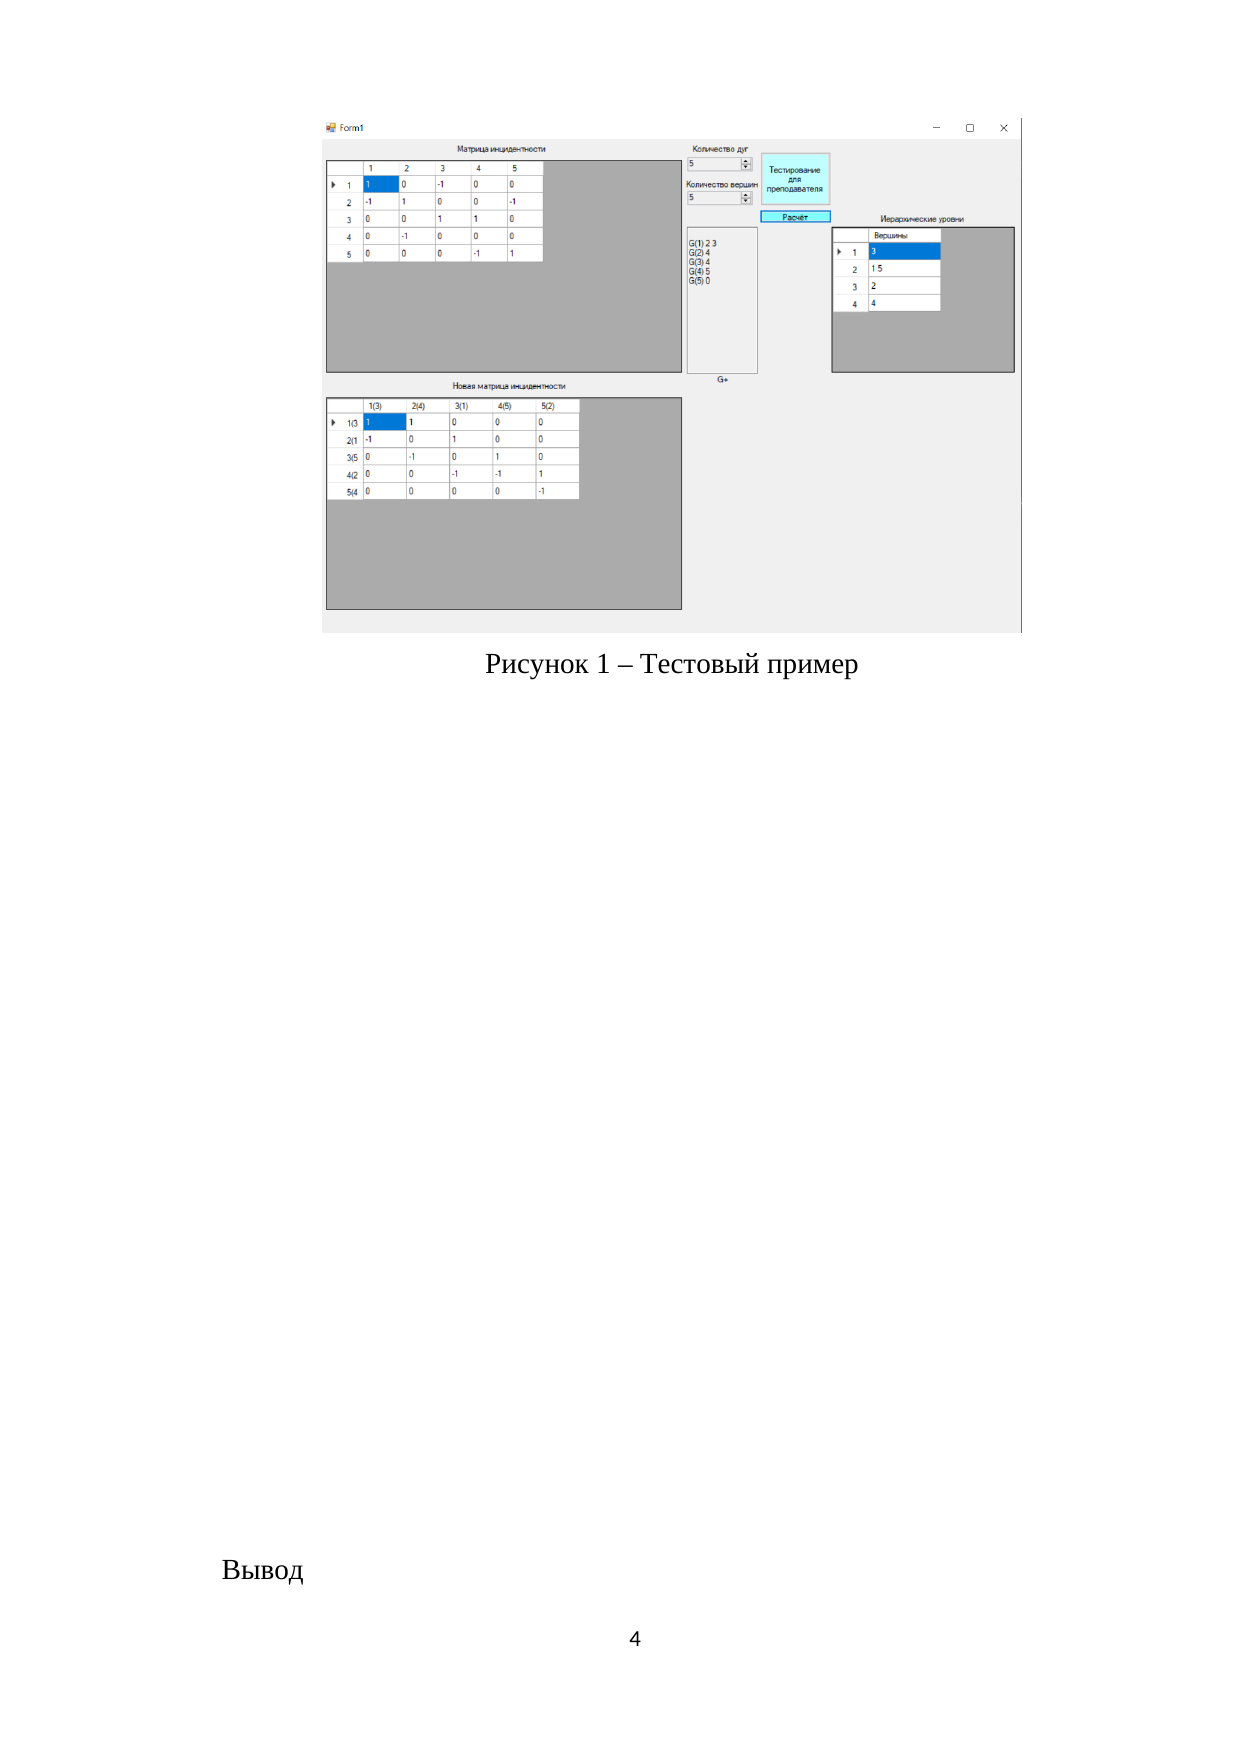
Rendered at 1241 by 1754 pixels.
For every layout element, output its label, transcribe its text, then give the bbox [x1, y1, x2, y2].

text Рисунок 1 – Тестовый пример [148, 646, 1122, 680]
text Вывод [148, 1552, 1122, 1585]
picture [321, 118, 1022, 633]
